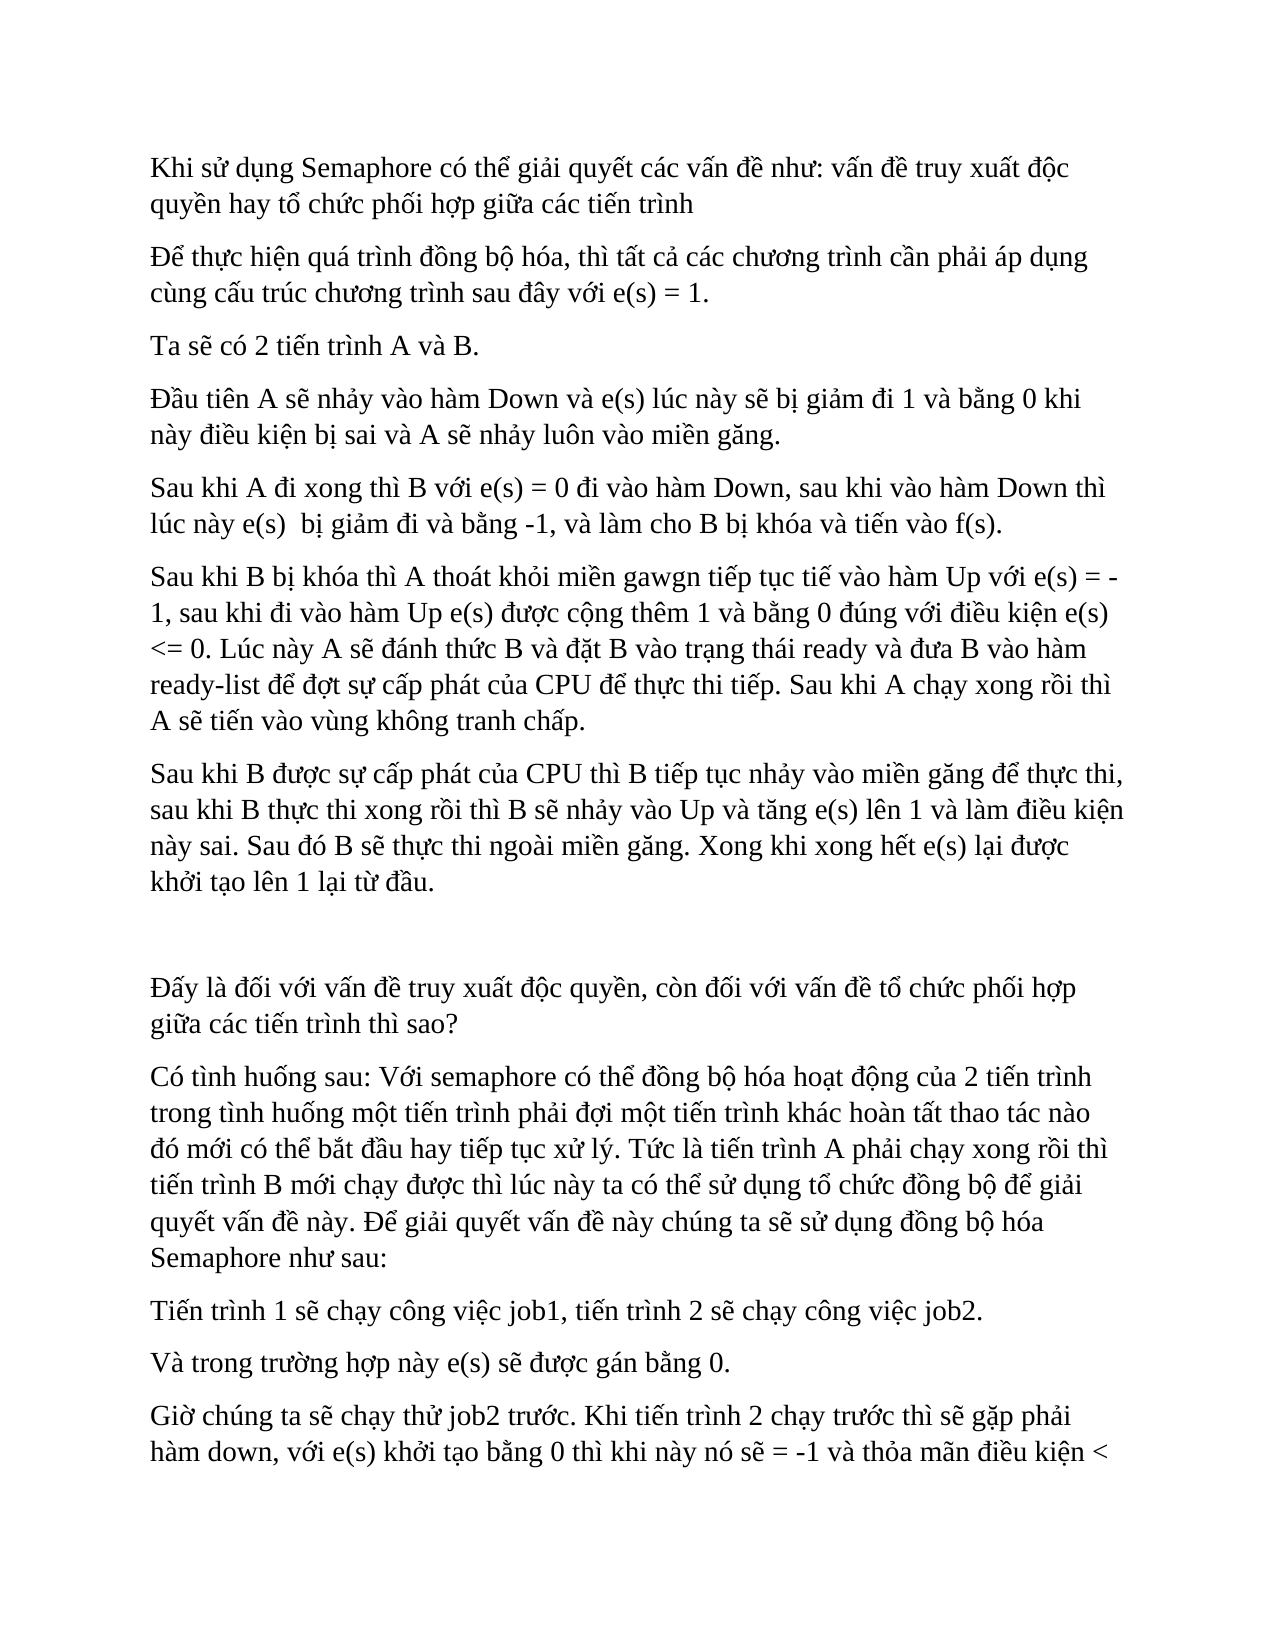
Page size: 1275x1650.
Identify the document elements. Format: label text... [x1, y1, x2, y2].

text Ta sẽ có 2 tiến trình A và B. [150, 328, 1125, 361]
text Để thực hiện quá trình đồng bộ hóa, thì tất cả các chương trình cần phải áp dụng cùng cấu trúc chương trình sau đây với e(s) = 1. [150, 239, 1125, 309]
text Khi sử dụng Semaphore có thể giải quyết các vấn đề như: vấn đề truy xuất độc quyền hay tổ chức phối hợp giữa các tiến trình [150, 150, 1125, 220]
text Đầu tiên A sẽ nhảy vào hàm Down và e(s) lúc này sẽ bị giảm đi 1 và bằng 0 khi này điều kiện bị sai và A sẽ nhảy luôn vào miền găng. [150, 381, 1125, 450]
text Và trong trường hợp này e(s) sẽ được gán bằng 0. [150, 1345, 1125, 1379]
text Đấy là đối với vấn đề truy xuất độc quyền, còn đối với vấn đề tổ chức phối hợp giữa các tiến trình thì sao? [150, 970, 1125, 1040]
text Sau khi A đi xong thì B với e(s) = 0 đi vào hàm Down, sau khi vào hàm Down thì lúc này e(s) bị giảm đi và bằng -1, và làm cho B bị khóa và tiến vào f(s). [150, 470, 1125, 539]
text Có tình huống sau: Với semaphore có thể đồng bộ hóa hoạt động của 2 tiến trình trong tình huống một tiến trình phải đợi một tiến trình khác hoàn tất thao tác nào đó mới có thể bắt đầu hay tiếp tục xử lý. Tức là tiến trình A phải chạy xong rồi thì tiến trình B mới chạy được thì lúc này ta có thể sử dụng tổ chức đồng bộ để giải quyết vấn đề này. Để giải quyết vấn đề này chúng ta sẽ sử dụng đồng bộ hóa Semaphore như sau: [150, 1059, 1125, 1273]
text Sau khi B bị khóa thì A thoát khỏi miền gawgn tiếp tục tiế vào hàm Up với e(s) = -1, sau khi đi vào hàm Up e(s) được cộng thêm 1 và bằng 0 đúng với điều kiện e(s) <= 0. Lúc này A sẽ đánh thức B và đặt B vào trạng thái ready và đưa B vào hàm ready-list để đợt sự cấp phát của CPU để thực thi tiếp. Sau khi A chạy xong rồi thì A sẽ tiến vào vùng không tranh chấp. [150, 559, 1125, 737]
text Tiến trình 1 sẽ chạy công việc job1, tiến trình 2 sẽ chạy công việc job2. [150, 1293, 1125, 1326]
text Sau khi B được sự cấp phát của CPU thì B tiếp tục nhảy vào miền găng để thực thi, sau khi B thực thi xong rồi thì B sẽ nhảy vào Up và tăng e(s) lên 1 và làm điều kiện này sai. Sau đó B sẽ thực thi ngoài miền găng. Xong khi xong hết e(s) lại được khởi tạo lên 1 lại từ đầu. [150, 756, 1125, 898]
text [150, 1398, 1125, 1468]
